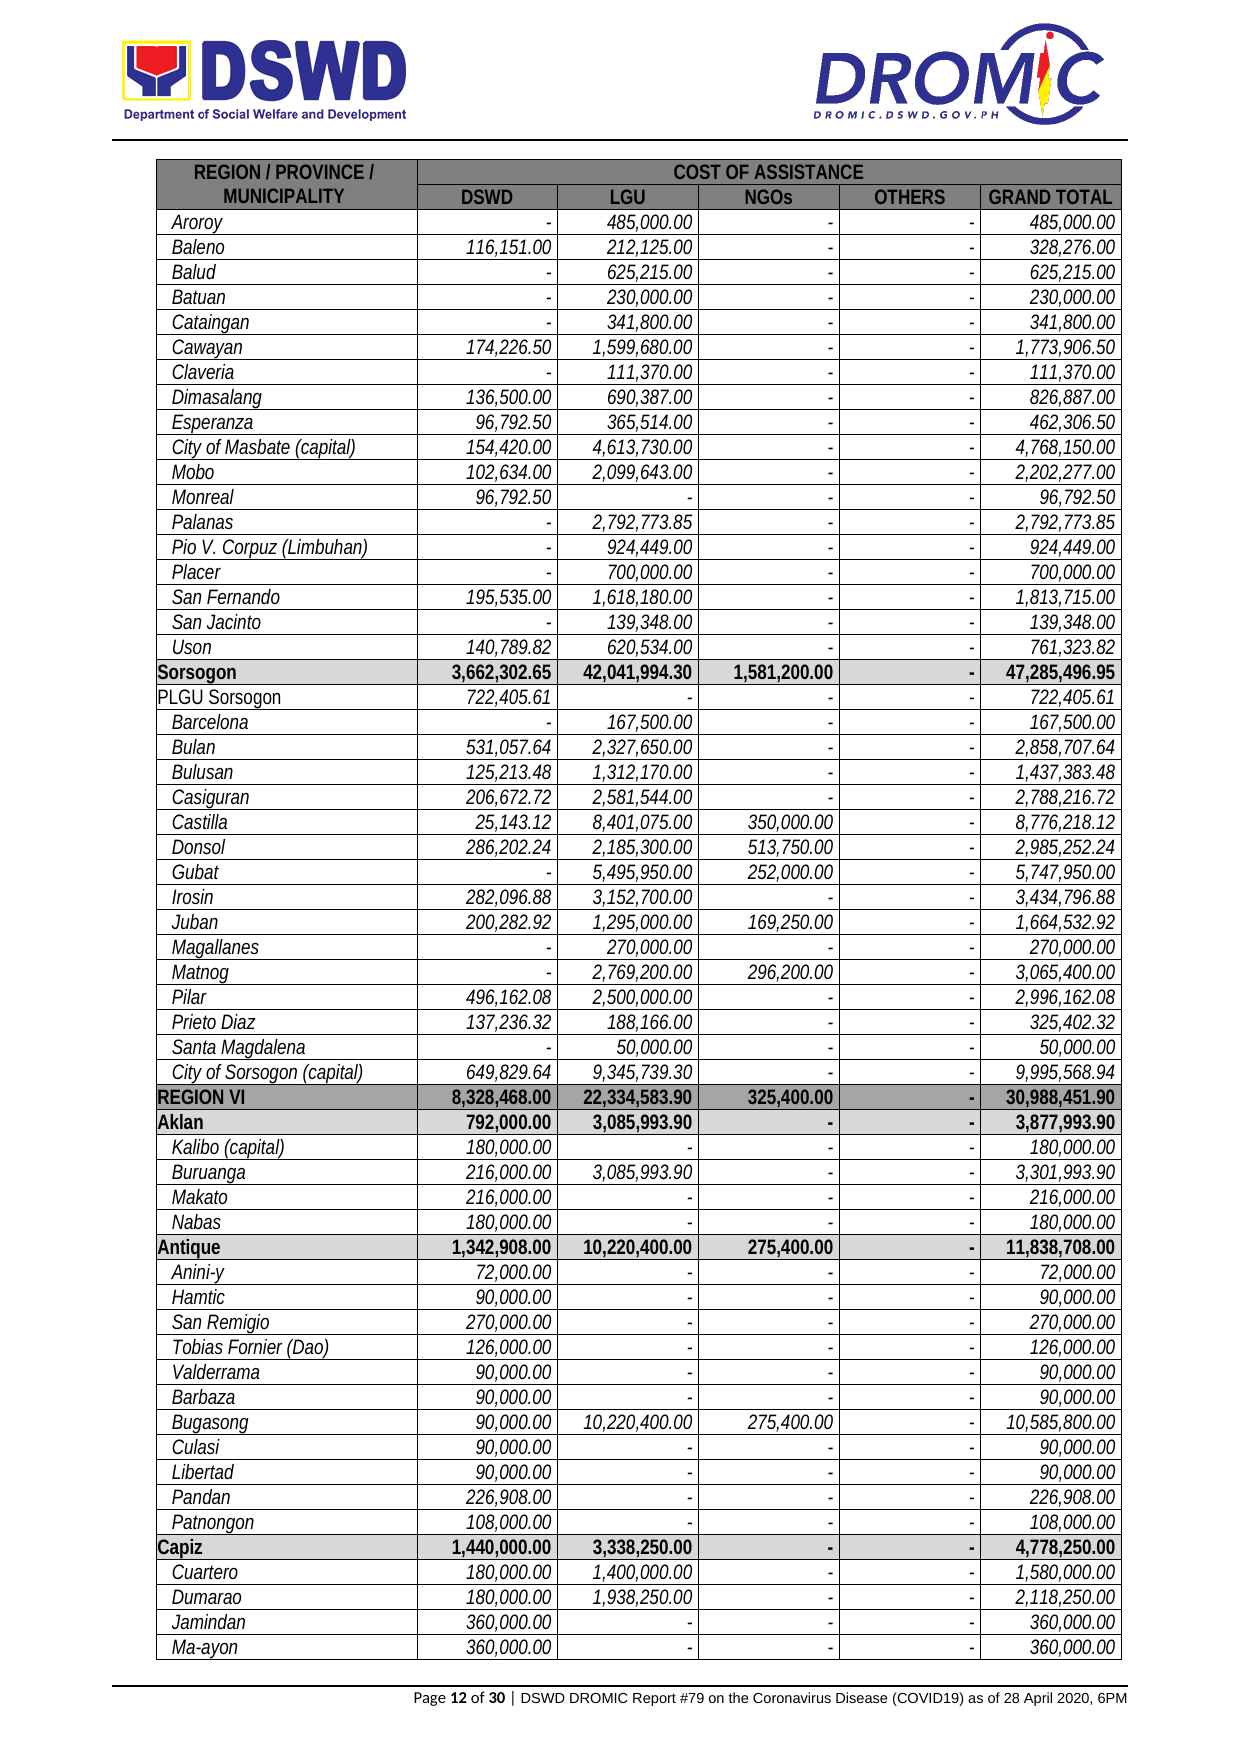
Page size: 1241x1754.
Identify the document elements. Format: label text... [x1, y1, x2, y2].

table_cell GRAND TOTAL [981, 185, 1121, 209]
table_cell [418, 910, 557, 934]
table_header COST OF ASSISTANCE [418, 160, 1121, 184]
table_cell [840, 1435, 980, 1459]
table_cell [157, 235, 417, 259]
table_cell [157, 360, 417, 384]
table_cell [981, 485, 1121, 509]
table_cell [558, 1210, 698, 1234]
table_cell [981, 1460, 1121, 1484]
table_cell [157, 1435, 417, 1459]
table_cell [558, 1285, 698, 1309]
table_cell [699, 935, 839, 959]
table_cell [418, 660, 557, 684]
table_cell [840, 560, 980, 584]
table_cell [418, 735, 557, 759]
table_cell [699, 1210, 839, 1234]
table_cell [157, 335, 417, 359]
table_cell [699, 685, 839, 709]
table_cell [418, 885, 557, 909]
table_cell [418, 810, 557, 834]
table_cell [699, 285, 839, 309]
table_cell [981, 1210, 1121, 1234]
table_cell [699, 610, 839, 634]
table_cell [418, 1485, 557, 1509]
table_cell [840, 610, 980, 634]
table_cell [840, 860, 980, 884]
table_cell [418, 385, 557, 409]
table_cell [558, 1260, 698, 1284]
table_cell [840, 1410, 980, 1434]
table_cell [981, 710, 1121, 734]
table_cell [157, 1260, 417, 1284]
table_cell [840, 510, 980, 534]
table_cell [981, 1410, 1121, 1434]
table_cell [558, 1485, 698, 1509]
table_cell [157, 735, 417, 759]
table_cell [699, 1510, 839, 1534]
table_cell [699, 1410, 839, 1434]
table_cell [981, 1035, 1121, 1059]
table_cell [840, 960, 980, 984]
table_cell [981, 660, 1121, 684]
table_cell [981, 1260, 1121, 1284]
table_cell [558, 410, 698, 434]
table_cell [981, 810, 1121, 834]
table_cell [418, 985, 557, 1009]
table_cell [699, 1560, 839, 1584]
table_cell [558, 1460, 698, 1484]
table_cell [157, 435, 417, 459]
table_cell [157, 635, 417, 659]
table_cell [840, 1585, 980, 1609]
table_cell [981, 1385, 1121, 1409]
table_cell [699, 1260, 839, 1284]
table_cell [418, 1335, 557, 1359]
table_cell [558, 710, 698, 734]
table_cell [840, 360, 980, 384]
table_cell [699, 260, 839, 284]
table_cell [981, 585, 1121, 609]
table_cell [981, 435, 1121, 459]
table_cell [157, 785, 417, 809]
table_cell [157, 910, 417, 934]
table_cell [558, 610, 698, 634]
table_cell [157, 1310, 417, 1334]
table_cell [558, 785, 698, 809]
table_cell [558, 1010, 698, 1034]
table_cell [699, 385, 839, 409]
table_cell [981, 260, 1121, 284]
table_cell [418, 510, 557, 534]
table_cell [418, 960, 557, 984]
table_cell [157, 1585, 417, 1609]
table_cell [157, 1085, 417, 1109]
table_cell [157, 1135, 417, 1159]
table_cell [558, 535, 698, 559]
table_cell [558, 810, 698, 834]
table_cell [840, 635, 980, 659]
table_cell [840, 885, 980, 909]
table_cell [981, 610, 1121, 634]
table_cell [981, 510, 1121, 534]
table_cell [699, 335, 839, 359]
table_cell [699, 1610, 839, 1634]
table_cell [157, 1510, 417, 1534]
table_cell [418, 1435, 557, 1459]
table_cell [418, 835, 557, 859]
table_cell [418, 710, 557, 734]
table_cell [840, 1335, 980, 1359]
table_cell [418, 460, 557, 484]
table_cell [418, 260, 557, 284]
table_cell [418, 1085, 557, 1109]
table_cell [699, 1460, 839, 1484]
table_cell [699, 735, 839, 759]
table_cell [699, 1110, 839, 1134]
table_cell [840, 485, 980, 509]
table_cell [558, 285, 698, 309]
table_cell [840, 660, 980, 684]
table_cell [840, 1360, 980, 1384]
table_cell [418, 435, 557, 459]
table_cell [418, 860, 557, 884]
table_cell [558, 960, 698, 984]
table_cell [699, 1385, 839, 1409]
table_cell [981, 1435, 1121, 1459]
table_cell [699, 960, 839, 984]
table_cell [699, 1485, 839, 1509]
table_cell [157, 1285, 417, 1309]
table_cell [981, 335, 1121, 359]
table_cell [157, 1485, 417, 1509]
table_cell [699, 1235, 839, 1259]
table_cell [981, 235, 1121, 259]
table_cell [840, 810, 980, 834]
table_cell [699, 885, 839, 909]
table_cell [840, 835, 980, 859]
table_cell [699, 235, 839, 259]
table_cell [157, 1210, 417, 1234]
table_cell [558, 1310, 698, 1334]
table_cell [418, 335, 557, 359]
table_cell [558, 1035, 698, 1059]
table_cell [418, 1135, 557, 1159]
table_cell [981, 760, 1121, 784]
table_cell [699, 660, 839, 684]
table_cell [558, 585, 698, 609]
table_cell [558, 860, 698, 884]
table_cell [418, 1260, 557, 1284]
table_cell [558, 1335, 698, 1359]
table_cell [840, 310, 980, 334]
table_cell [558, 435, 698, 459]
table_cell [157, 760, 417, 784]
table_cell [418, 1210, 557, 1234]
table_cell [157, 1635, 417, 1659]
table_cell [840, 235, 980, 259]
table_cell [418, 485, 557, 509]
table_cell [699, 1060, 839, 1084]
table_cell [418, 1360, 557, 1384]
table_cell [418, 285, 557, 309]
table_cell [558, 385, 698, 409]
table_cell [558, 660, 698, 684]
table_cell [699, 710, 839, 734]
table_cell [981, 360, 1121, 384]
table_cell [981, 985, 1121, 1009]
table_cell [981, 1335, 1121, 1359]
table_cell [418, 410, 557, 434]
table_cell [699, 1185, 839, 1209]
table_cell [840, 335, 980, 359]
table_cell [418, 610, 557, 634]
table_cell LGU [558, 185, 698, 209]
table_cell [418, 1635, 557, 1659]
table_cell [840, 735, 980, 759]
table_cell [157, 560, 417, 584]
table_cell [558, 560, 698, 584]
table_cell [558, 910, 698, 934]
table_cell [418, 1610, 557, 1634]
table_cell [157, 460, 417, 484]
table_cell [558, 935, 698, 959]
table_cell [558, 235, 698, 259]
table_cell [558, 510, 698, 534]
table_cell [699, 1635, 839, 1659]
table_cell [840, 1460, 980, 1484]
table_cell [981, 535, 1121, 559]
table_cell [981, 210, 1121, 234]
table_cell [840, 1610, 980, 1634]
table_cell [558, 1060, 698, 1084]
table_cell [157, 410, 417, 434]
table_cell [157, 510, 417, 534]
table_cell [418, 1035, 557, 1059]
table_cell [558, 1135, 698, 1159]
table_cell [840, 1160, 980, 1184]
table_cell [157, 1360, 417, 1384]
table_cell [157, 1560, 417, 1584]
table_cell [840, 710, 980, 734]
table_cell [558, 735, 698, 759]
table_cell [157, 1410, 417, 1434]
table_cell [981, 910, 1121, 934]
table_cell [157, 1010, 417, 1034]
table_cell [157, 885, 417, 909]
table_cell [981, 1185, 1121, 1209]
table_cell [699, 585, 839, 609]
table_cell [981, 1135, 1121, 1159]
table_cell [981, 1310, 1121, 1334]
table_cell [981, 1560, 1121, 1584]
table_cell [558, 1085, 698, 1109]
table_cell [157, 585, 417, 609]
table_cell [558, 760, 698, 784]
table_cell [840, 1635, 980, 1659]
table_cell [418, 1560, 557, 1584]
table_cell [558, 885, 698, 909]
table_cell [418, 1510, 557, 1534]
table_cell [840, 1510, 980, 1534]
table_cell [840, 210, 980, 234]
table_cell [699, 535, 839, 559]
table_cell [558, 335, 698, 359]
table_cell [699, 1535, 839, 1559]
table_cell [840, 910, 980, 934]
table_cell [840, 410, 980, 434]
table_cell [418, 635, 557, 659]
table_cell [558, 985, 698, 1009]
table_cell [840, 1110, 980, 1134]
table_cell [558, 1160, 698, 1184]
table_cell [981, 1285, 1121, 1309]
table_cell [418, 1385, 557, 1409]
picture [781, 23, 1133, 125]
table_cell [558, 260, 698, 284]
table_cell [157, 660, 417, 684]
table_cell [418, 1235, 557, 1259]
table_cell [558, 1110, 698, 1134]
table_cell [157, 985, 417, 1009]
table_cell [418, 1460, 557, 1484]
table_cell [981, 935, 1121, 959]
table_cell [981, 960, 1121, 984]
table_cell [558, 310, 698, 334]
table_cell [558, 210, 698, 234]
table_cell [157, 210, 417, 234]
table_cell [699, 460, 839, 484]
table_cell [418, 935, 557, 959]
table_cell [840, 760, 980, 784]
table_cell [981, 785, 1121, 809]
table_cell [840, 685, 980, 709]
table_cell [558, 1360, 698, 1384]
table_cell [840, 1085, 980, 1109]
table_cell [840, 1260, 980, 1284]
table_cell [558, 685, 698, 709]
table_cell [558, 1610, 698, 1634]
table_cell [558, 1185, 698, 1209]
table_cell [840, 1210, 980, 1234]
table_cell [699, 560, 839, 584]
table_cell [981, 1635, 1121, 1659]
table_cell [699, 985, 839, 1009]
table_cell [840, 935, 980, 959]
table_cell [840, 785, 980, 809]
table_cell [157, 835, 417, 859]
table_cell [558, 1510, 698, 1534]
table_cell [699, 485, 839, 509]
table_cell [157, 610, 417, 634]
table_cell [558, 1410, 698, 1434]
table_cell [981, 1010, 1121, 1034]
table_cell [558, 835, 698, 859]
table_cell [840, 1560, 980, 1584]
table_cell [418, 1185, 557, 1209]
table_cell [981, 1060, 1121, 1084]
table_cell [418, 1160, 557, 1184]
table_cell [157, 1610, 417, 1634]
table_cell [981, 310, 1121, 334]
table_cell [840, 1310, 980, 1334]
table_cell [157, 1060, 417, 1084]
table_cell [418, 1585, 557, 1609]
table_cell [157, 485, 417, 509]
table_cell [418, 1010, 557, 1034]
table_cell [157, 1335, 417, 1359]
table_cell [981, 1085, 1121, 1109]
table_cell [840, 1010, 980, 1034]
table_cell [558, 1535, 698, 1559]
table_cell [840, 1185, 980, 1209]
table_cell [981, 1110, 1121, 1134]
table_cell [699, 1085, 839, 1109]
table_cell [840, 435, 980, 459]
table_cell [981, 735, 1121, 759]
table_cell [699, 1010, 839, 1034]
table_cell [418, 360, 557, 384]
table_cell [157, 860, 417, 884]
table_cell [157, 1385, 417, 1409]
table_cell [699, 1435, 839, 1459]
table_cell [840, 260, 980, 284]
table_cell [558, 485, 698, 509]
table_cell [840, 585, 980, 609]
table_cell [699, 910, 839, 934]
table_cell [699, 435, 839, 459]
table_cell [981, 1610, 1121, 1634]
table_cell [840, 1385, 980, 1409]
table_cell NGOs [699, 185, 839, 209]
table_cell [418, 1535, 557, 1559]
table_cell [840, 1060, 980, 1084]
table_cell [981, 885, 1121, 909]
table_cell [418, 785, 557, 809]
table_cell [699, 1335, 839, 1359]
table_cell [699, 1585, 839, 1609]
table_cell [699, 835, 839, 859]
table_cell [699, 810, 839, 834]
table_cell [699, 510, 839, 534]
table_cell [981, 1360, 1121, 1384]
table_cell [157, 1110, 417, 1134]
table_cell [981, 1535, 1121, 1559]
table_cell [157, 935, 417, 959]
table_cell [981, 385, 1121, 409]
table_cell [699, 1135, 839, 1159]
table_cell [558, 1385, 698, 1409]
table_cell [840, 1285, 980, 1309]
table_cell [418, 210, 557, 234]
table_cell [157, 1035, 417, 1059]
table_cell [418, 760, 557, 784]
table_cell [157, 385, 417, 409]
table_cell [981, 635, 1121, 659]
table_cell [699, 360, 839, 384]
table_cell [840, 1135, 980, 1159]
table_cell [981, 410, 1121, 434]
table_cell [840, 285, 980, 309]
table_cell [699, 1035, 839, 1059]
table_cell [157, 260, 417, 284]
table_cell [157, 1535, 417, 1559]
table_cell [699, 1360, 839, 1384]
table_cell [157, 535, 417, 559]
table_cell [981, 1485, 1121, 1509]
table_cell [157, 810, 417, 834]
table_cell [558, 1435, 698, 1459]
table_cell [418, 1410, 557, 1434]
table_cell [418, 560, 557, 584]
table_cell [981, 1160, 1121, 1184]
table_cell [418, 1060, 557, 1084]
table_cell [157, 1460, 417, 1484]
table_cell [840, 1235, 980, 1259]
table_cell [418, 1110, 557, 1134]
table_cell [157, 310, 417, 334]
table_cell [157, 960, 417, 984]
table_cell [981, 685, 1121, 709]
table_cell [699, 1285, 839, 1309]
picture [112, 37, 417, 125]
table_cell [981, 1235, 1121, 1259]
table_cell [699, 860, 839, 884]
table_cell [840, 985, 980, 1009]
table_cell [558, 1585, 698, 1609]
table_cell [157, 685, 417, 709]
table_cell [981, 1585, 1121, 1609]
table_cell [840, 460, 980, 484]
table_cell DSWD [418, 185, 557, 209]
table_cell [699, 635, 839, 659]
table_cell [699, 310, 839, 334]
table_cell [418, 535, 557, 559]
table_header REGION / PROVINCE / MUNICIPALITY [157, 160, 417, 209]
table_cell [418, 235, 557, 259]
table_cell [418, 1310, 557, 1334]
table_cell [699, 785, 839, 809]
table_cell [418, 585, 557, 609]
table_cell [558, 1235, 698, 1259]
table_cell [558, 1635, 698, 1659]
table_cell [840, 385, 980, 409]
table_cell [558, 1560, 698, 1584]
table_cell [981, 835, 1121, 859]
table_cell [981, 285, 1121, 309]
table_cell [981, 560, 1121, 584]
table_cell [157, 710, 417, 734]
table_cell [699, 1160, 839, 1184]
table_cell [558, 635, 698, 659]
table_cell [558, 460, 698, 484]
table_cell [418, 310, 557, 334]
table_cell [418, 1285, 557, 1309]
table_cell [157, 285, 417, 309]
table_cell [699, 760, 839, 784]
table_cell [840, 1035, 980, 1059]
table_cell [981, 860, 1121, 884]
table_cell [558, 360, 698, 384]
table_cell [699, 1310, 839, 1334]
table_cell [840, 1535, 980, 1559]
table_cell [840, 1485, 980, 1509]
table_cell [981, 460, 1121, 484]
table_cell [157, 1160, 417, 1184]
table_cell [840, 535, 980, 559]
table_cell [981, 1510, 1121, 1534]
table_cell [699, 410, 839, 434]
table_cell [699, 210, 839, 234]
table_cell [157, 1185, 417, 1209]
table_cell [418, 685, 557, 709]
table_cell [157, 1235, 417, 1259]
table_cell OTHERS [840, 185, 980, 209]
